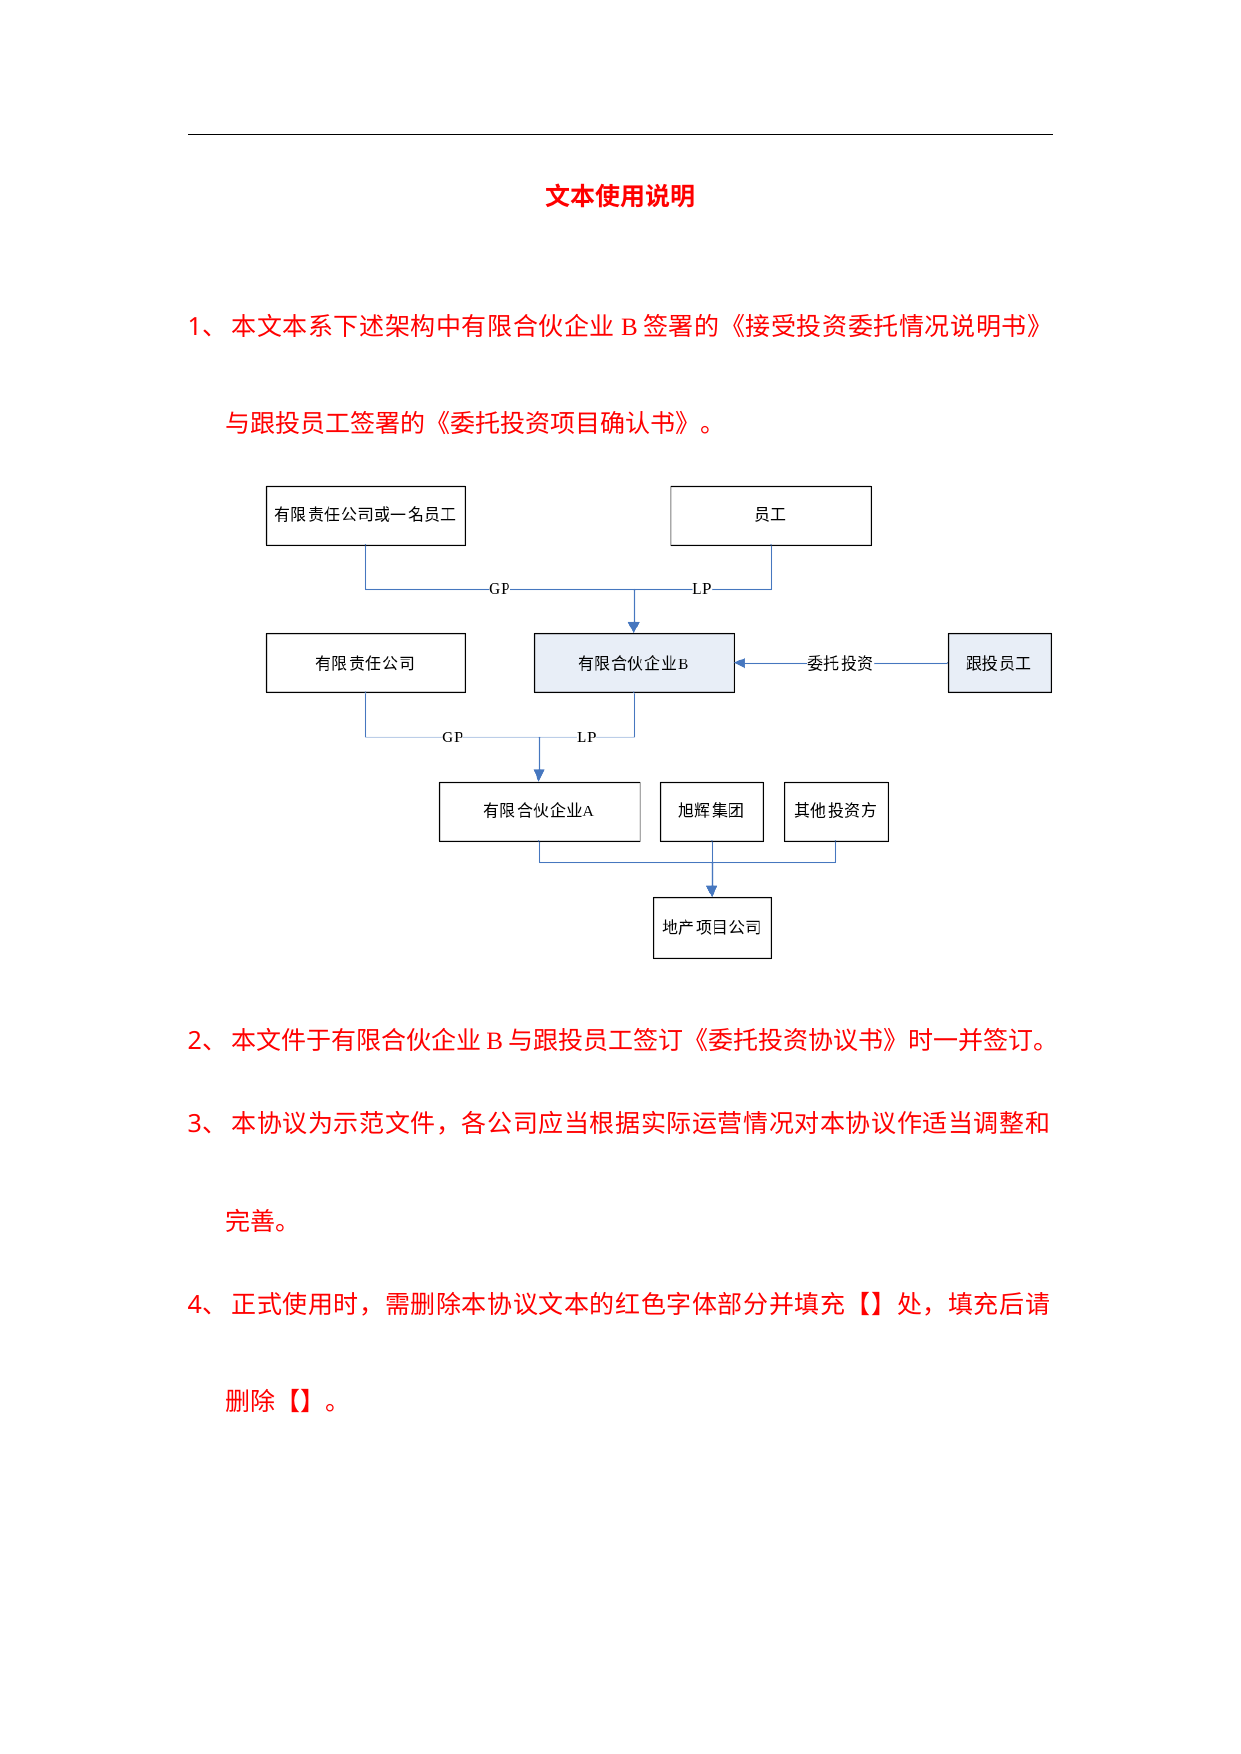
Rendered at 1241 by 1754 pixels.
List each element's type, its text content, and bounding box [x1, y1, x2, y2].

list 本协议为示范文件，各公司应当根据实际运营情况对本协议作适当调整和完善。 [187, 1089, 1053, 1252]
list 本文件于有限合伙企业B与跟投员工签订《委托投资协议书》时一并签订。 [187, 1006, 1053, 1071]
text 文本使用说明 [187, 162, 1053, 227]
list 本文本系下述架构中有限合伙企业B签署的《接受投资委托情况说明书》与跟投员工签署的《委托投资项目确认书》。 [187, 292, 1053, 454]
list 正式使用时，需删除本协议文本的红色字体部分并填充【】处，填充后请删除【】。 [187, 1270, 1053, 1432]
